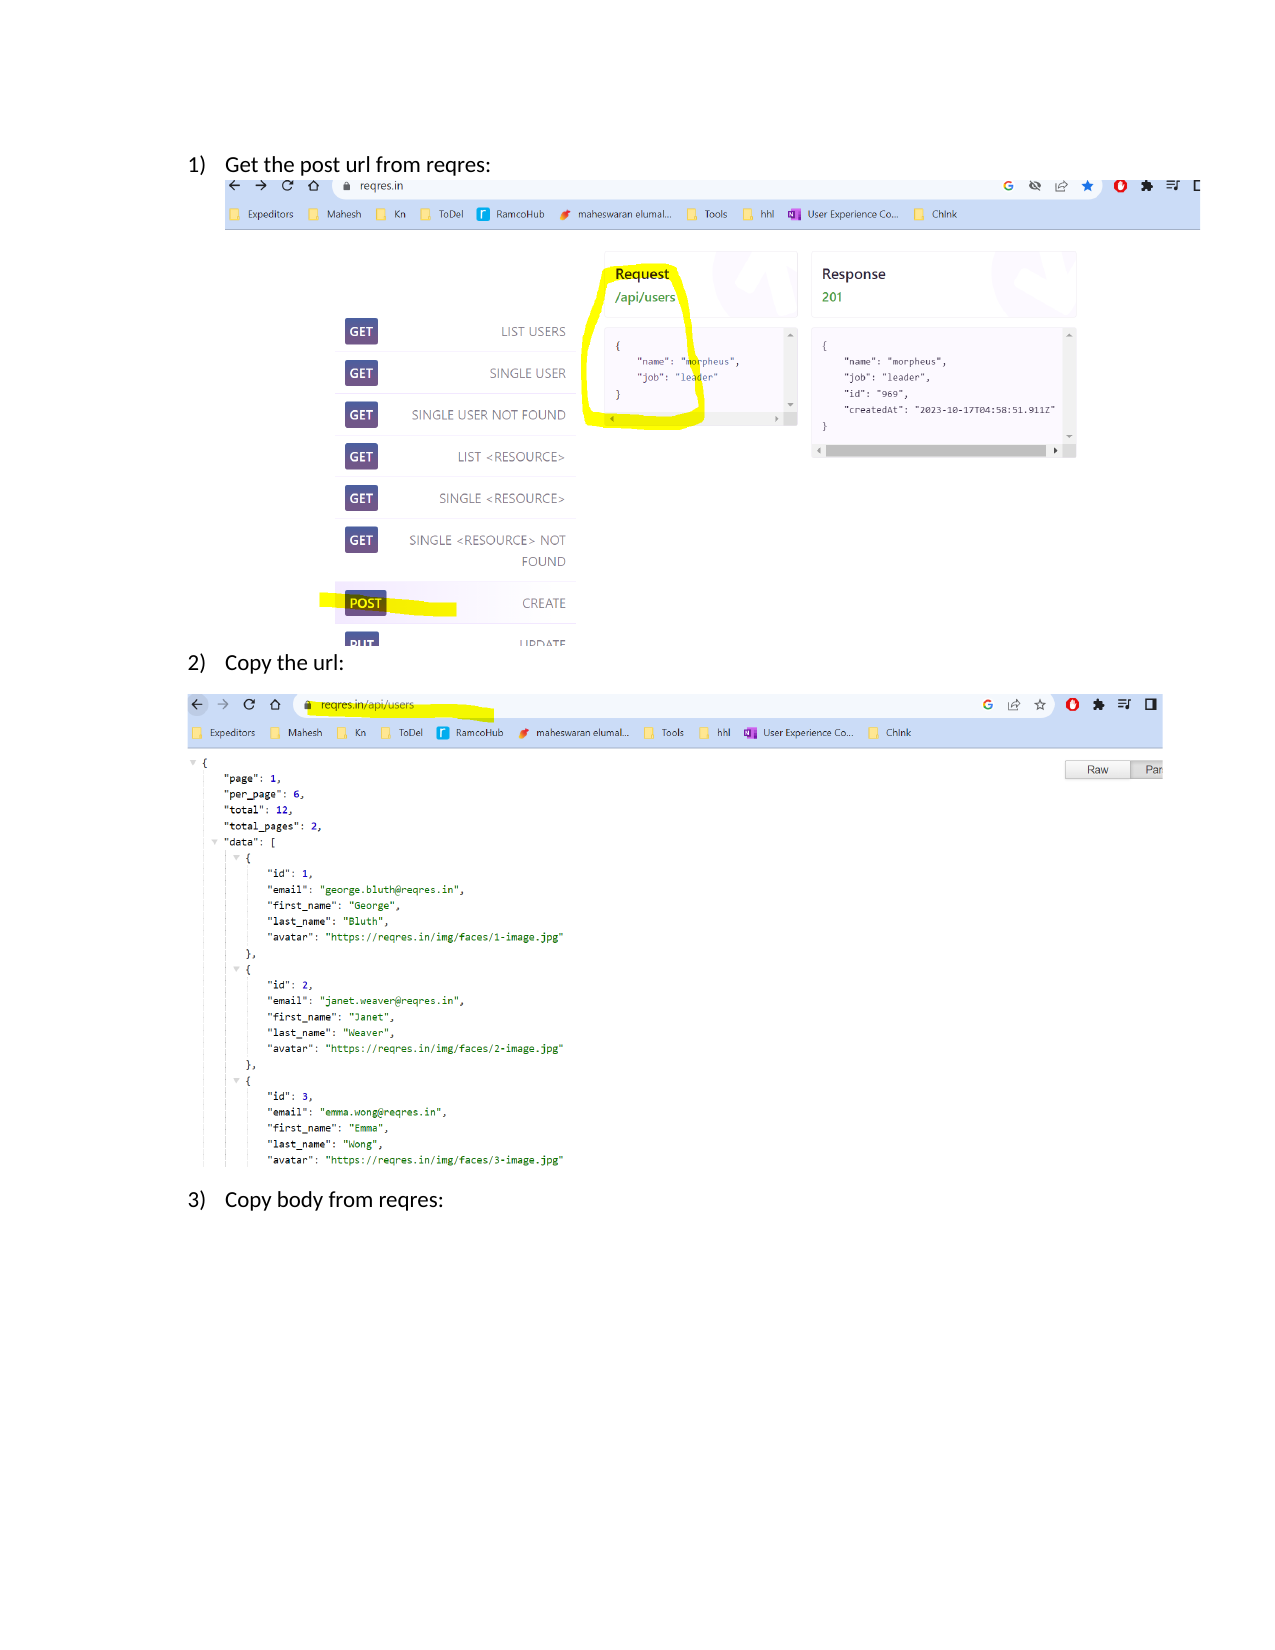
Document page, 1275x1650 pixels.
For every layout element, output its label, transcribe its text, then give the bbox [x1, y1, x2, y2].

picture [225, 180, 1200, 646]
list Get the post url from reqres: [187, 150, 1125, 178]
picture [187, 694, 1163, 1167]
list Copy the url: [187, 648, 1125, 676]
list Copy body from reqres: [187, 1185, 1125, 1213]
